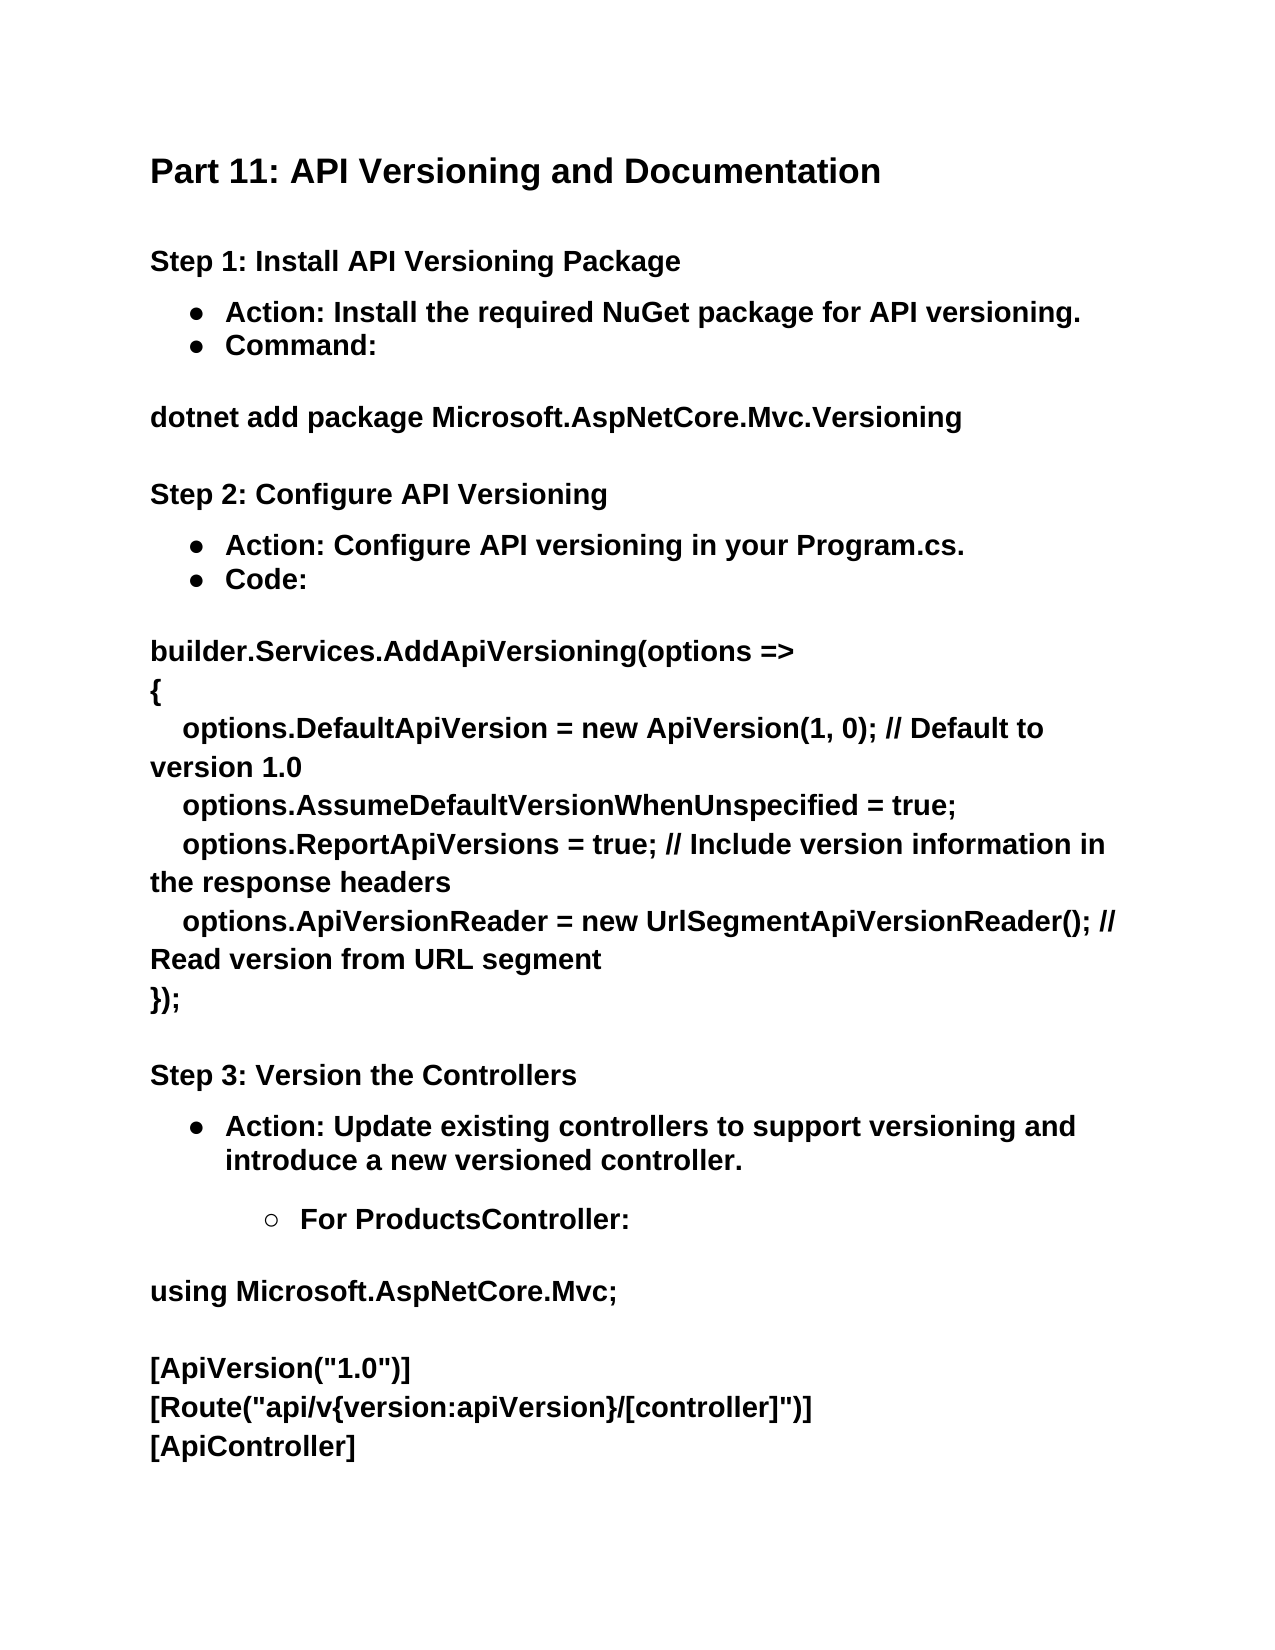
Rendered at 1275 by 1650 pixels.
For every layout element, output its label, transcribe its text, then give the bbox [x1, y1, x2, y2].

text options.AssumeDefaultVersionWhenUnspecified = true; [150, 788, 1125, 822]
text using Microsoft.AspNetCore.Mvc; [150, 1274, 1125, 1308]
text options.DefaultApiVersion = new ApiVersion(1, 0); // Default to version 1.0 [150, 711, 1125, 783]
list Action: Update existing controllers to support versioning and introduce a new versioned controller. [187, 1109, 1125, 1202]
text dotnet add package Microsoft.AspNetCore.Mvc.Versioning [150, 400, 1125, 434]
text Part 11: API Versioning and Documentation [150, 150, 1125, 191]
text Step 3: Version the Controllers [150, 1058, 1125, 1091]
text [ApiVersion("1.0")] [150, 1352, 1125, 1385]
text [Route("api/v{version:apiVersion}/[controller]")] [150, 1390, 1125, 1424]
list Code: [187, 562, 1125, 595]
text [ApiController] [150, 1429, 1125, 1462]
text builder.Services.AddApiVersioning(options => [150, 634, 1125, 667]
text options.ApiVersionReader = new UrlSegmentApiVersionReader(); // Read version from URL segment [150, 904, 1125, 976]
list Action: Install the required NuGet package for API versioning. [187, 294, 1125, 328]
text options.ReportApiVersions = true; // Include version information in the response headers [150, 827, 1125, 899]
list Action: Configure API versioning in your Program.cs. [187, 528, 1125, 562]
list For ProductsController: [262, 1202, 1125, 1236]
text }); [150, 981, 1125, 1014]
text { [150, 672, 1125, 706]
text Step 1: Install API Versioning Package [150, 243, 1125, 277]
list Command: [187, 328, 1125, 362]
text Step 2: Configure API Versioning [150, 477, 1125, 511]
